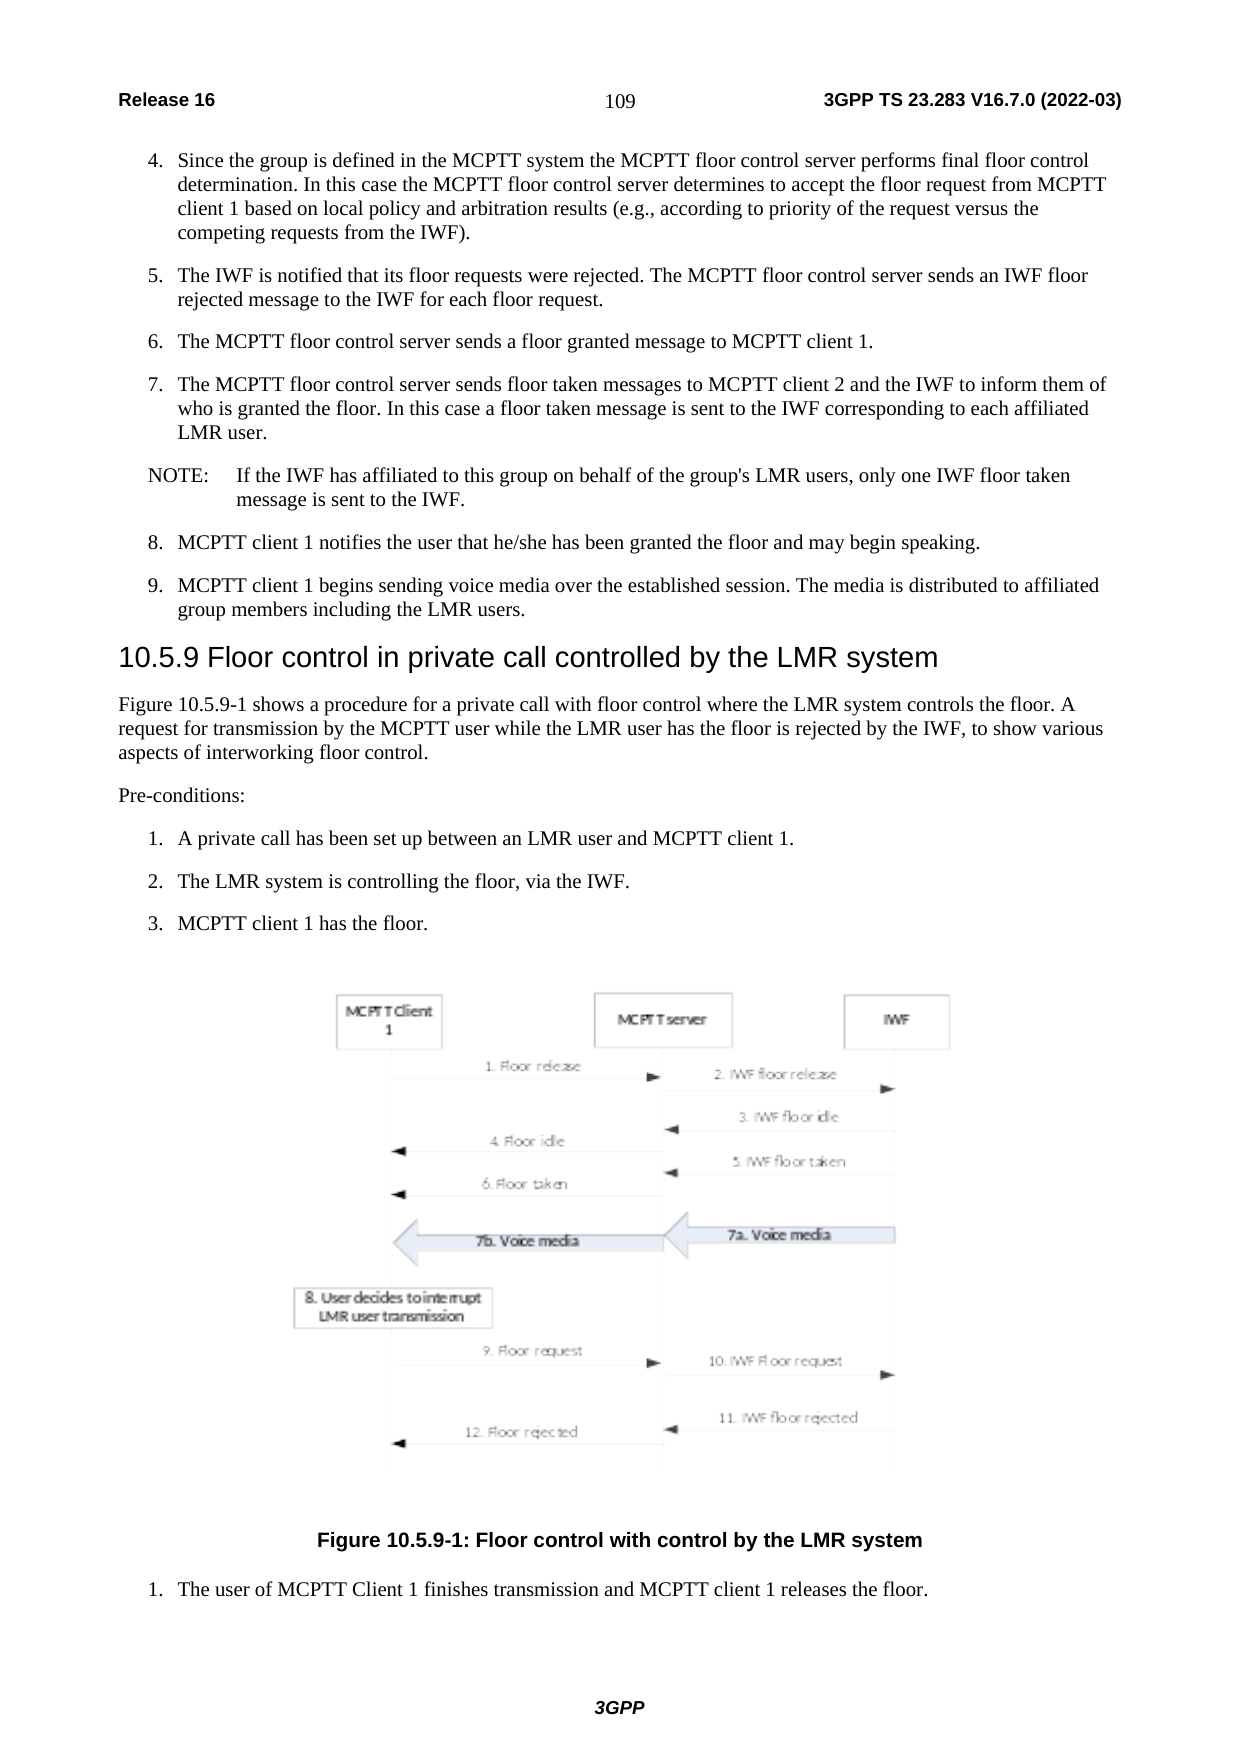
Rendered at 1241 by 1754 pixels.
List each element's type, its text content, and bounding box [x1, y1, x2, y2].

text 3. MCPTT client 1 has the floor. [148, 911, 1122, 935]
text 5. The IWF is notified that its floor requests were rejected. The MCPTT floor control server sends an IWF floor rejected message to the IWF for each floor request. [148, 262, 1122, 311]
text Pre-conditions: [118, 783, 1122, 807]
text Figure 10.5.9-1: Floor control with control by the LMR system [118, 1528, 1122, 1552]
text 1. A private call has been set up between an LMR user and MCPTT client 1. [148, 826, 1122, 850]
text 1. The user of MCPTT Client 1 finishes transmission and MCPTT client 1 releases the floor. [148, 1577, 1122, 1601]
text 9. MCPTT client 1 begins sending voice media over the established session. The media is distributed to affiliated group members including the LMR users. [148, 573, 1122, 621]
text 7. The MCPTT floor control server sends floor taken messages to MCPTT client 2 and the IWF to inform them of who is granted the floor. In this case a floor taken message is sent to the IWF corresponding to each affiliated LMR user. [148, 372, 1122, 444]
text 6. The MCPTT floor control server sends a floor granted message to MCPTT client 1. [148, 329, 1122, 353]
text NOTE: If the IWF has affiliated to this group on behalf of the group's LMR users, only one IWF floor taken message is sent to the IWF. [148, 463, 1122, 511]
text 8. MCPTT client 1 notifies the user that he/she has been granted the floor and may begin speaking. [148, 530, 1122, 554]
subtitle 10.5.9 Floor control in private call controlled by the LMR system [118, 640, 1122, 673]
text 4. Since the group is defined in the MCPTT system the MCPTT floor control server performs final floor control determination. In this case the MCPTT floor control server determines to accept the floor request from MCPTT client 1 based on local policy and arbitration results (e.g., according to priority of the request versus the competing requests from the IWF). [148, 147, 1122, 244]
text 2. The LMR system is controlling the floor, via the IWF. [148, 868, 1122, 893]
text Figure 10.5.9-1 shows a procedure for a private call with floor control where the LMR system controls the floor. A request for transmission by the MCPTT user while the LMR user has the floor is rejected by the IWF, to show various aspects of interworking floor control. [118, 692, 1122, 764]
